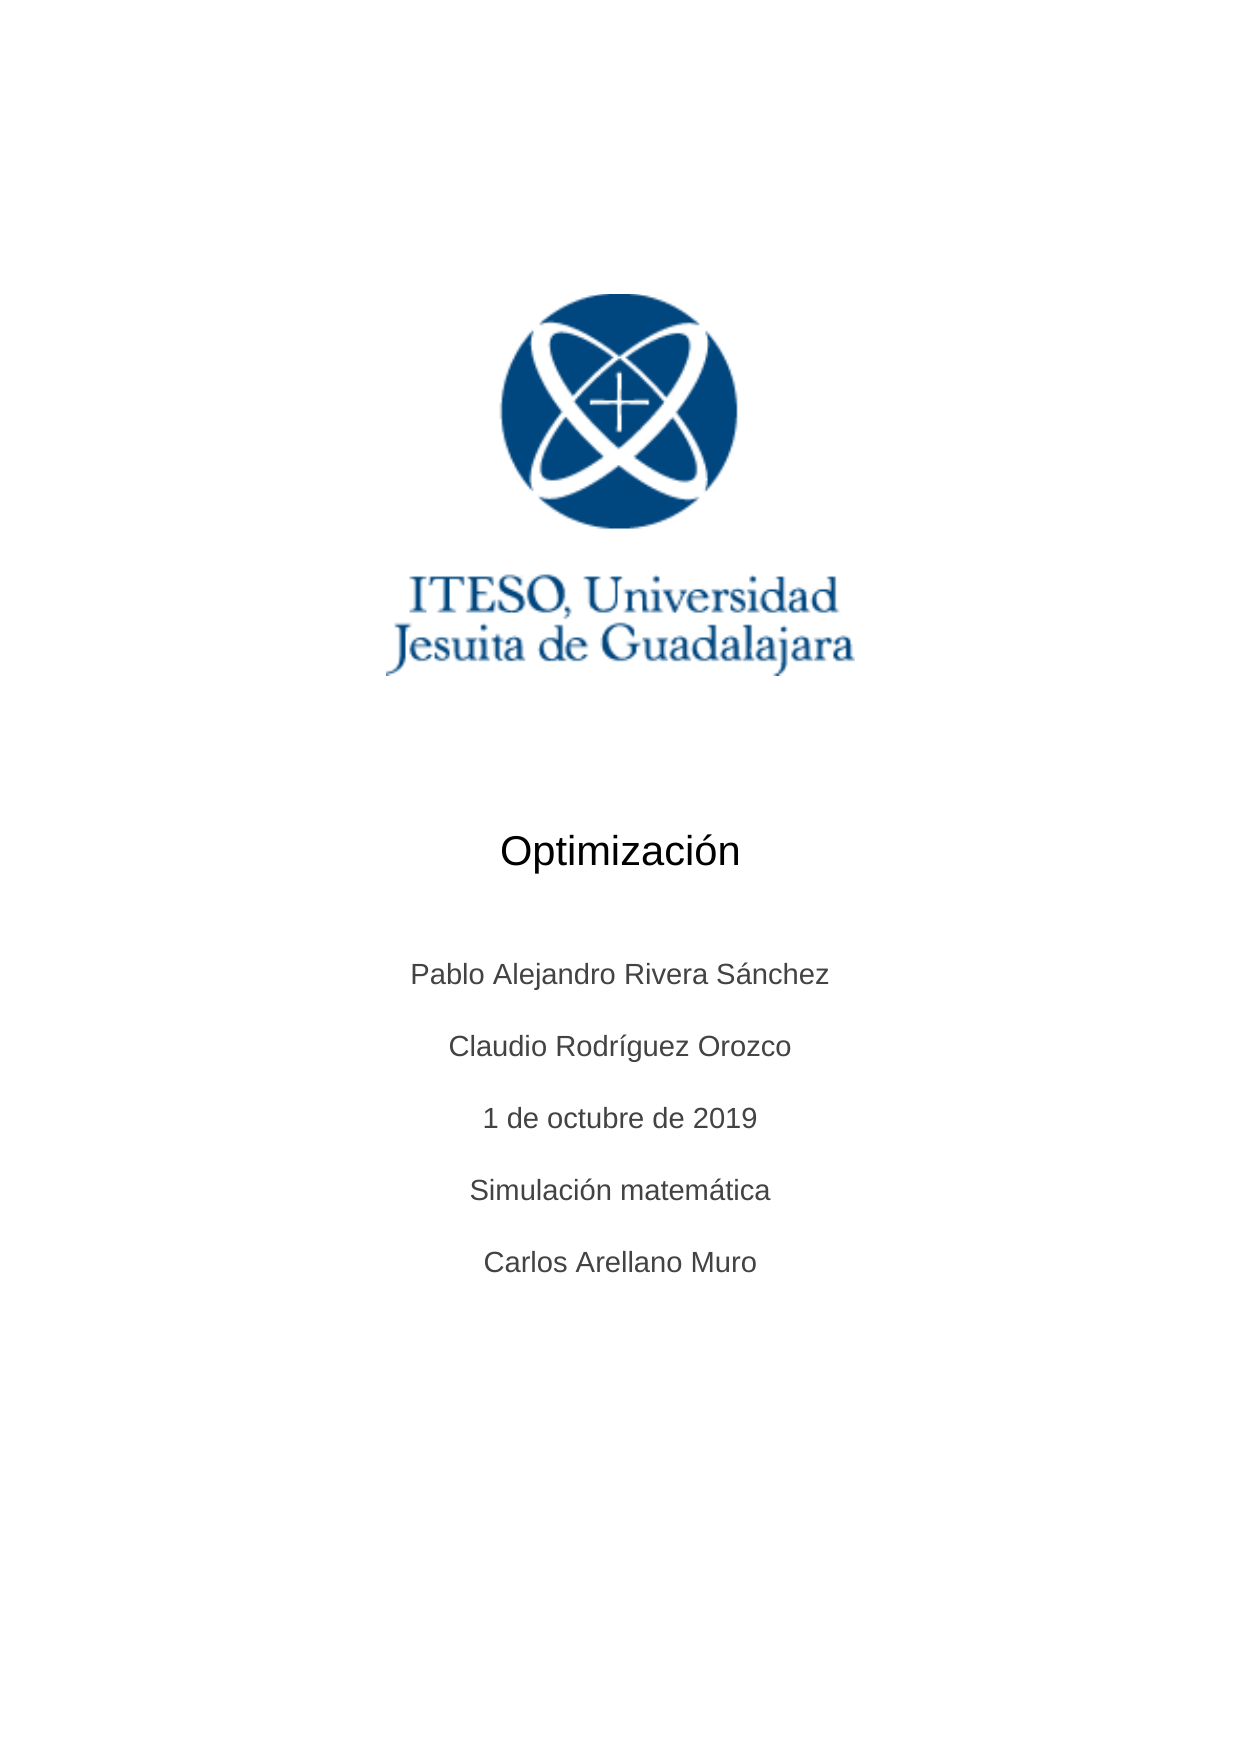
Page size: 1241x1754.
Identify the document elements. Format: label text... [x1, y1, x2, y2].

subtitle Claudio Rodríguez Orozco [150, 1029, 1090, 1063]
picture [386, 294, 855, 676]
subtitle Carlos Arellano Muro [150, 1245, 1090, 1278]
subtitle Simulación matemática [150, 1173, 1090, 1206]
subtitle Pablo Alejandro Rivera Sánchez [150, 957, 1090, 991]
subtitle 1 de octubre de 2019 [150, 1101, 1090, 1134]
subtitle Optimización [150, 826, 1090, 874]
